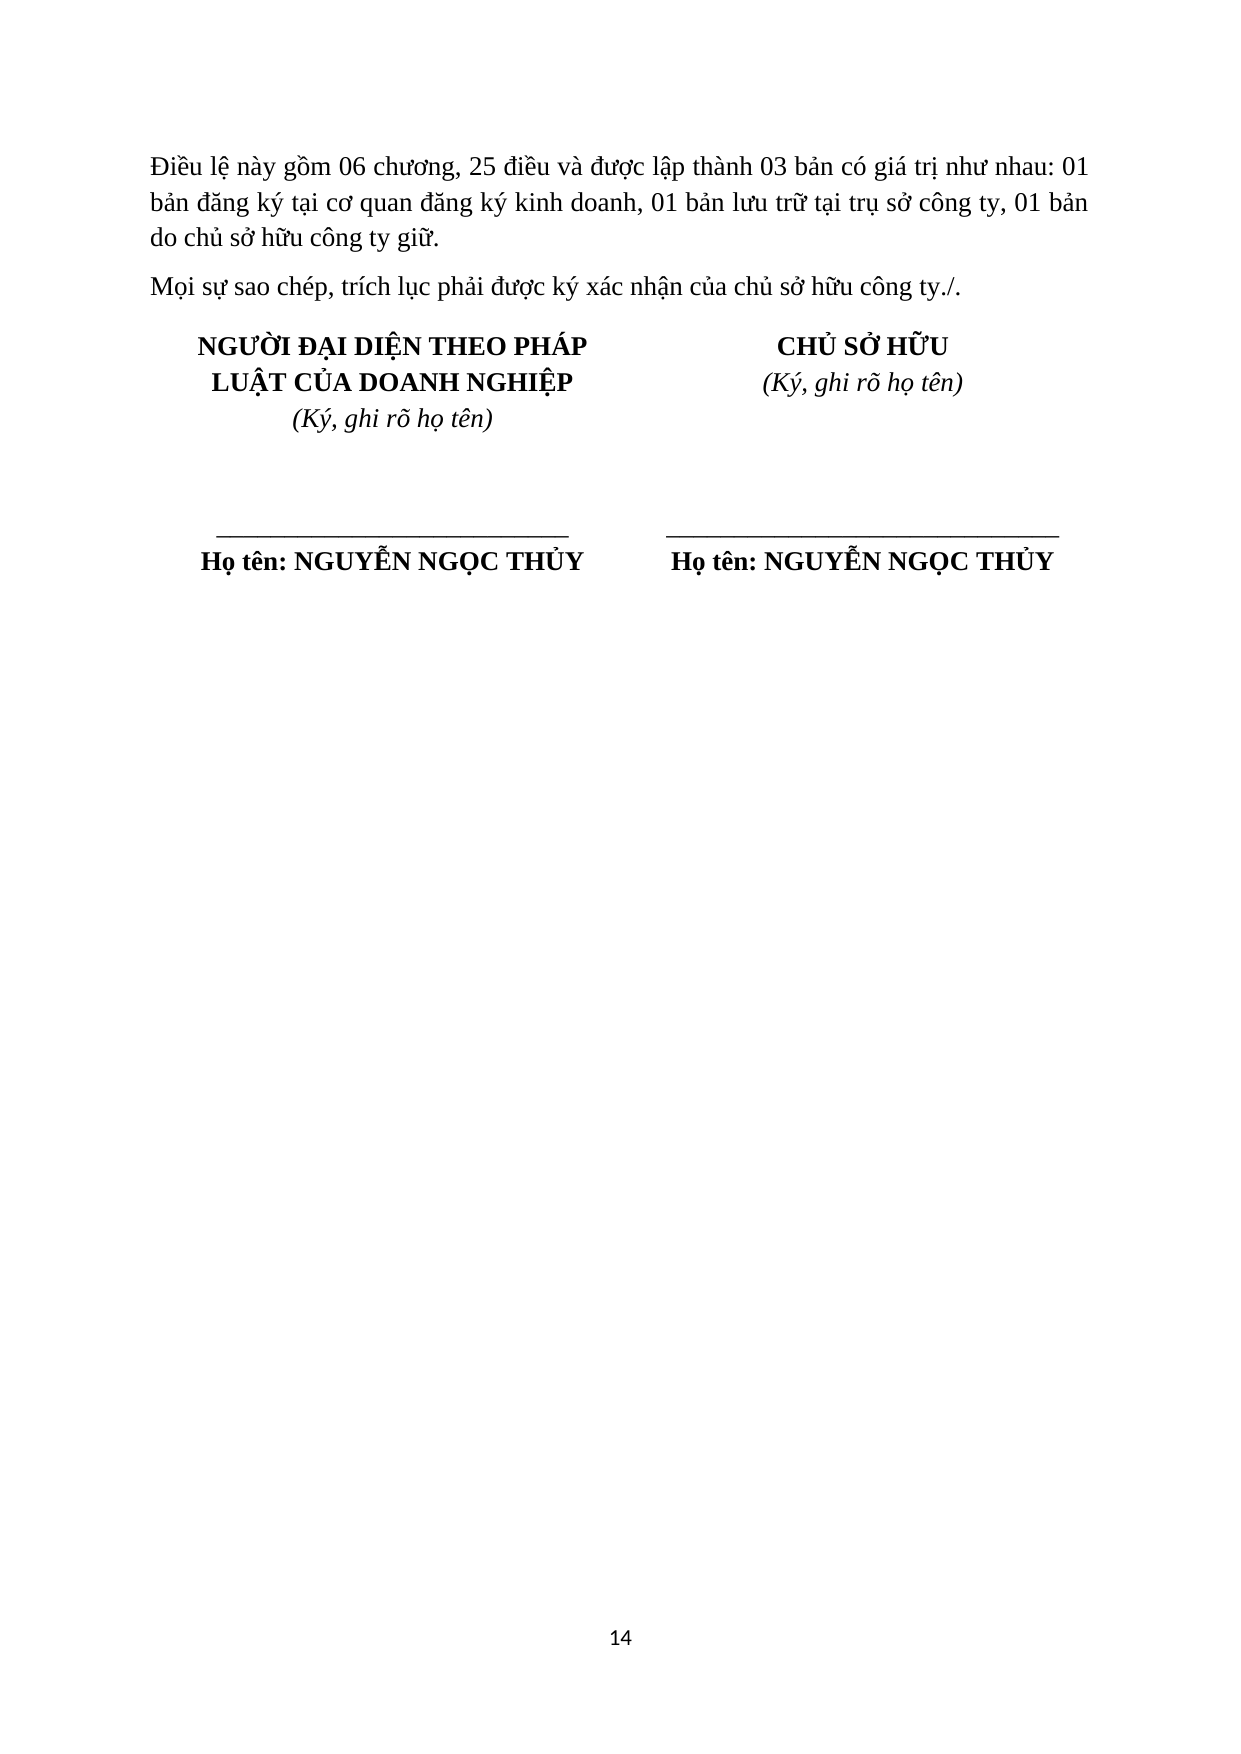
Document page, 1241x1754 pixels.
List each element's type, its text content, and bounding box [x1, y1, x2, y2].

text Mọi sự sao chép, trích lục phải được ký xác nhận của chủ sở hữu công ty./. [150, 270, 1090, 301]
table_header NGƯỜI ĐẠI DIỆN THEO PHÁP LUẬT CỦA DOANH NGHIỆP (Ký, ghi rõ họ tên) __________________________ Họ tên: NGUYỄN NGỌC THỦY [150, 330, 635, 580]
table_header CHỦ SỞ HỮU (Ký, ghi rõ họ tên) _____________________________ Họ tên: NGUYỄN NGỌC THỦY [635, 330, 1090, 580]
text Điều lệ này gồm 06 chương, 25 điều và được lập thành 03 bản có giá trị như nhau: 01 bản đăng ký tại cơ quan đăng ký kinh doanh, 01 bản lưu trữ tại trụ sở công ty, 01 bản do chủ sở hữu công ty giữ. [150, 150, 1090, 253]
